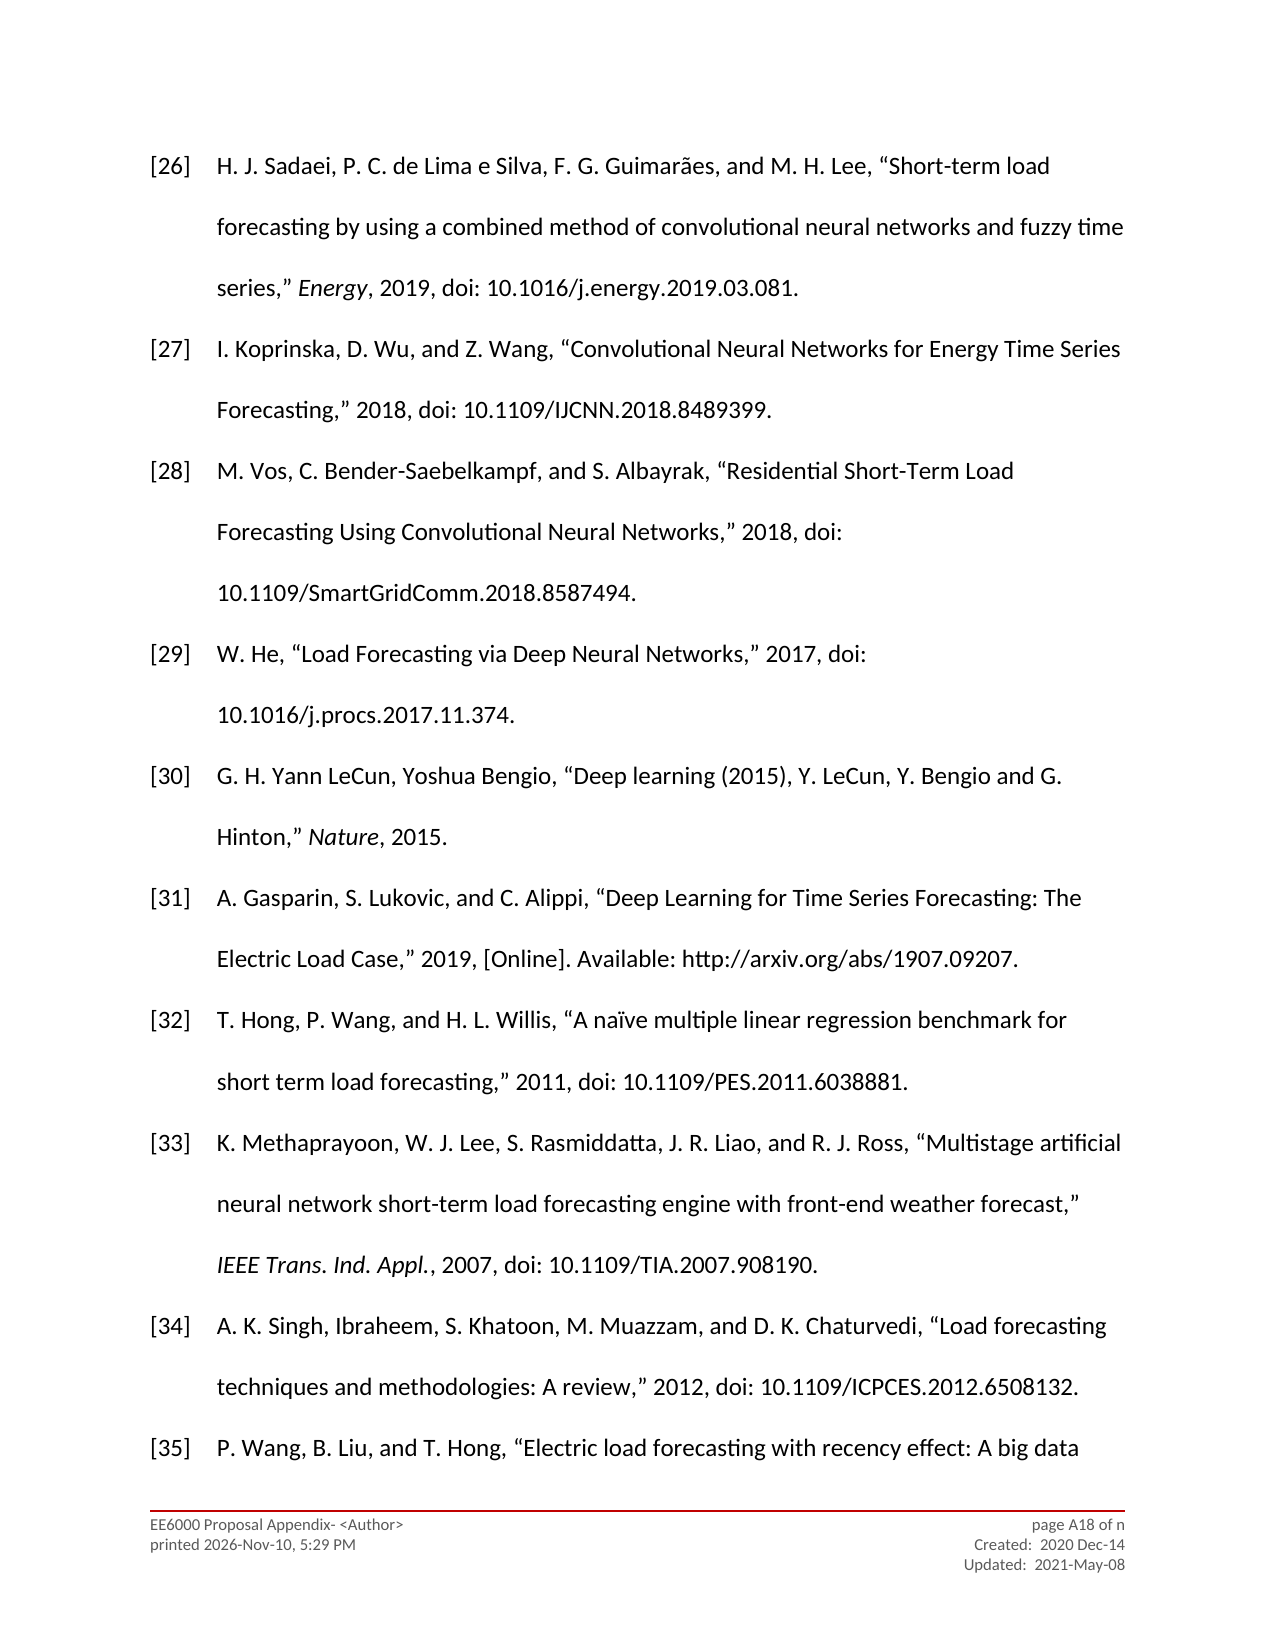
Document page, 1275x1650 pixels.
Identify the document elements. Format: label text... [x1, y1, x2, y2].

text [32] T. Hong, P. Wang, and H. L. Willis, “A naïve multiple linear regression benchmark for short term load forecasting,” 2011, doi: 10.1109/PES.2011.6038881. [150, 1004, 1125, 1096]
text [30] G. H. Yann LeCun, Yoshua Bengio, “Deep learning (2015), Y. LeCun, Y. Bengio and G. Hinton,” Nature, 2015. [150, 760, 1125, 852]
text [27] I. Koprinska, D. Wu, and Z. Wang, “Convolutional Neural Networks for Energy Time Series Forecasting,” 2018, doi: 10.1109/IJCNN.2018.8489399. [150, 333, 1125, 425]
text [28] M. Vos, C. Bender-Saebelkampf, and S. Albayrak, “Residential Short-Term Load Forecasting Using Convolutional Neural Networks,” 2018, doi: 10.1109/SmartGridComm.2018.8587494. [150, 455, 1125, 608]
text [34] A. K. Singh, Ibraheem, S. Khatoon, M. Muazzam, and D. K. Chaturvedi, “Load forecasting techniques and methodologies: A review,” 2012, doi: 10.1109/ICPCES.2012.6508132. [150, 1310, 1125, 1401]
text [29] W. He, “Load Forecasting via Deep Neural Networks,” 2017, doi: 10.1016/j.procs.2017.11.374. [150, 638, 1125, 730]
text [33] K. Methaprayoon, W. J. Lee, S. Rasmiddatta, J. R. Liao, and R. J. Ross, “Multistage artificial neural network short-term load forecasting engine with front-end weather forecast,” IEEE Trans. Ind. Appl., 2007, doi: 10.1109/TIA.2007.908190. [150, 1127, 1125, 1279]
text [31] A. Gasparin, S. Lukovic, and C. Alippi, “Deep Learning for Time Series Forecasting: The Electric Load Case,” 2019, [Online]. Available: http://arxiv.org/abs/1907.09207. [150, 882, 1125, 974]
text [26] H. J. Sadaei, P. C. de Lima e Silva, F. G. Guimarães, and M. H. Lee, “Short-term load forecasting by using a combined method of convolutional neural networks and fuzzy time series,” Energy, 2019, doi: 10.1016/j.energy.2019.03.081. [150, 150, 1125, 303]
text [150, 1432, 1125, 1462]
